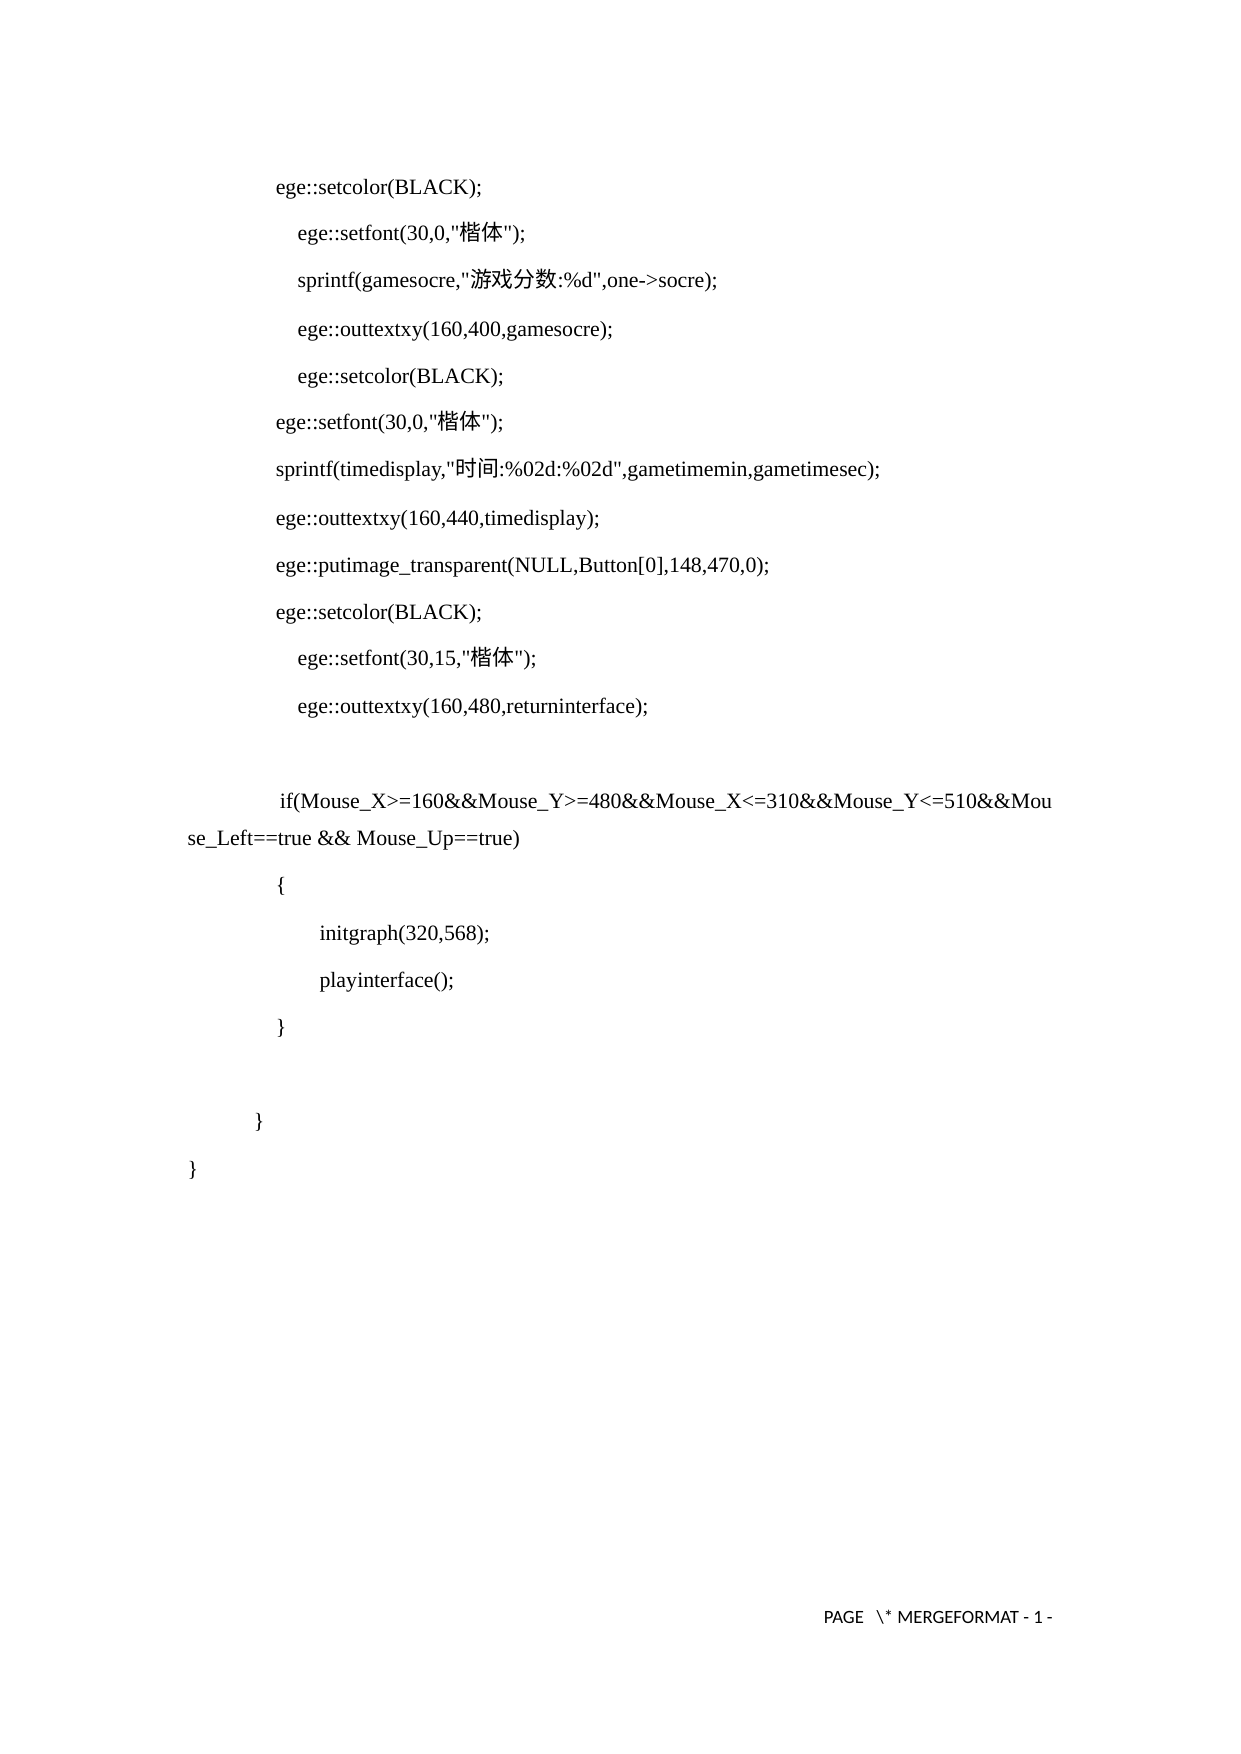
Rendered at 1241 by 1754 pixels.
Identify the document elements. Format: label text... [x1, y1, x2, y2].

text ege::setcolor(BLACK); [187, 587, 1053, 624]
text ege::setcolor(BLACK); [187, 351, 1053, 388]
text sprintf(timedisplay,"时间:%02d:%02d",gametimemin,gametimesec); [187, 445, 1053, 483]
text } [187, 1002, 1053, 1039]
text ege::setfont(30,15,"楷体"); [187, 634, 1053, 671]
text ege::outtextxy(160,440,timedisplay); [187, 492, 1053, 530]
text ege::putimage_transparent(NULL,Button[0],148,470,0); [187, 539, 1053, 577]
text { [187, 860, 1053, 898]
text ege::setcolor(BLACK); [187, 162, 1053, 199]
text if(Mouse_X>=160&&Mouse_Y>=480&&Mouse_X<=310&&Mouse_Y<=510&&Mouse_Left==true && Mouse_Up==true) [187, 775, 1053, 850]
text ege::setfont(30,0,"楷体"); [187, 398, 1053, 435]
text playinterface(); [187, 954, 1053, 992]
text } [187, 1096, 1053, 1133]
text sprintf(gamesocre,"游戏分数:%d",one->socre); [187, 256, 1053, 294]
text ege::outtextxy(160,480,returninterface); [187, 681, 1053, 718]
text ege::setfont(30,0,"楷体"); [187, 209, 1053, 247]
text ege::outtextxy(160,400,gamesocre); [187, 303, 1053, 341]
text initgraph(320,568); [187, 907, 1053, 945]
text } [187, 1143, 1053, 1181]
